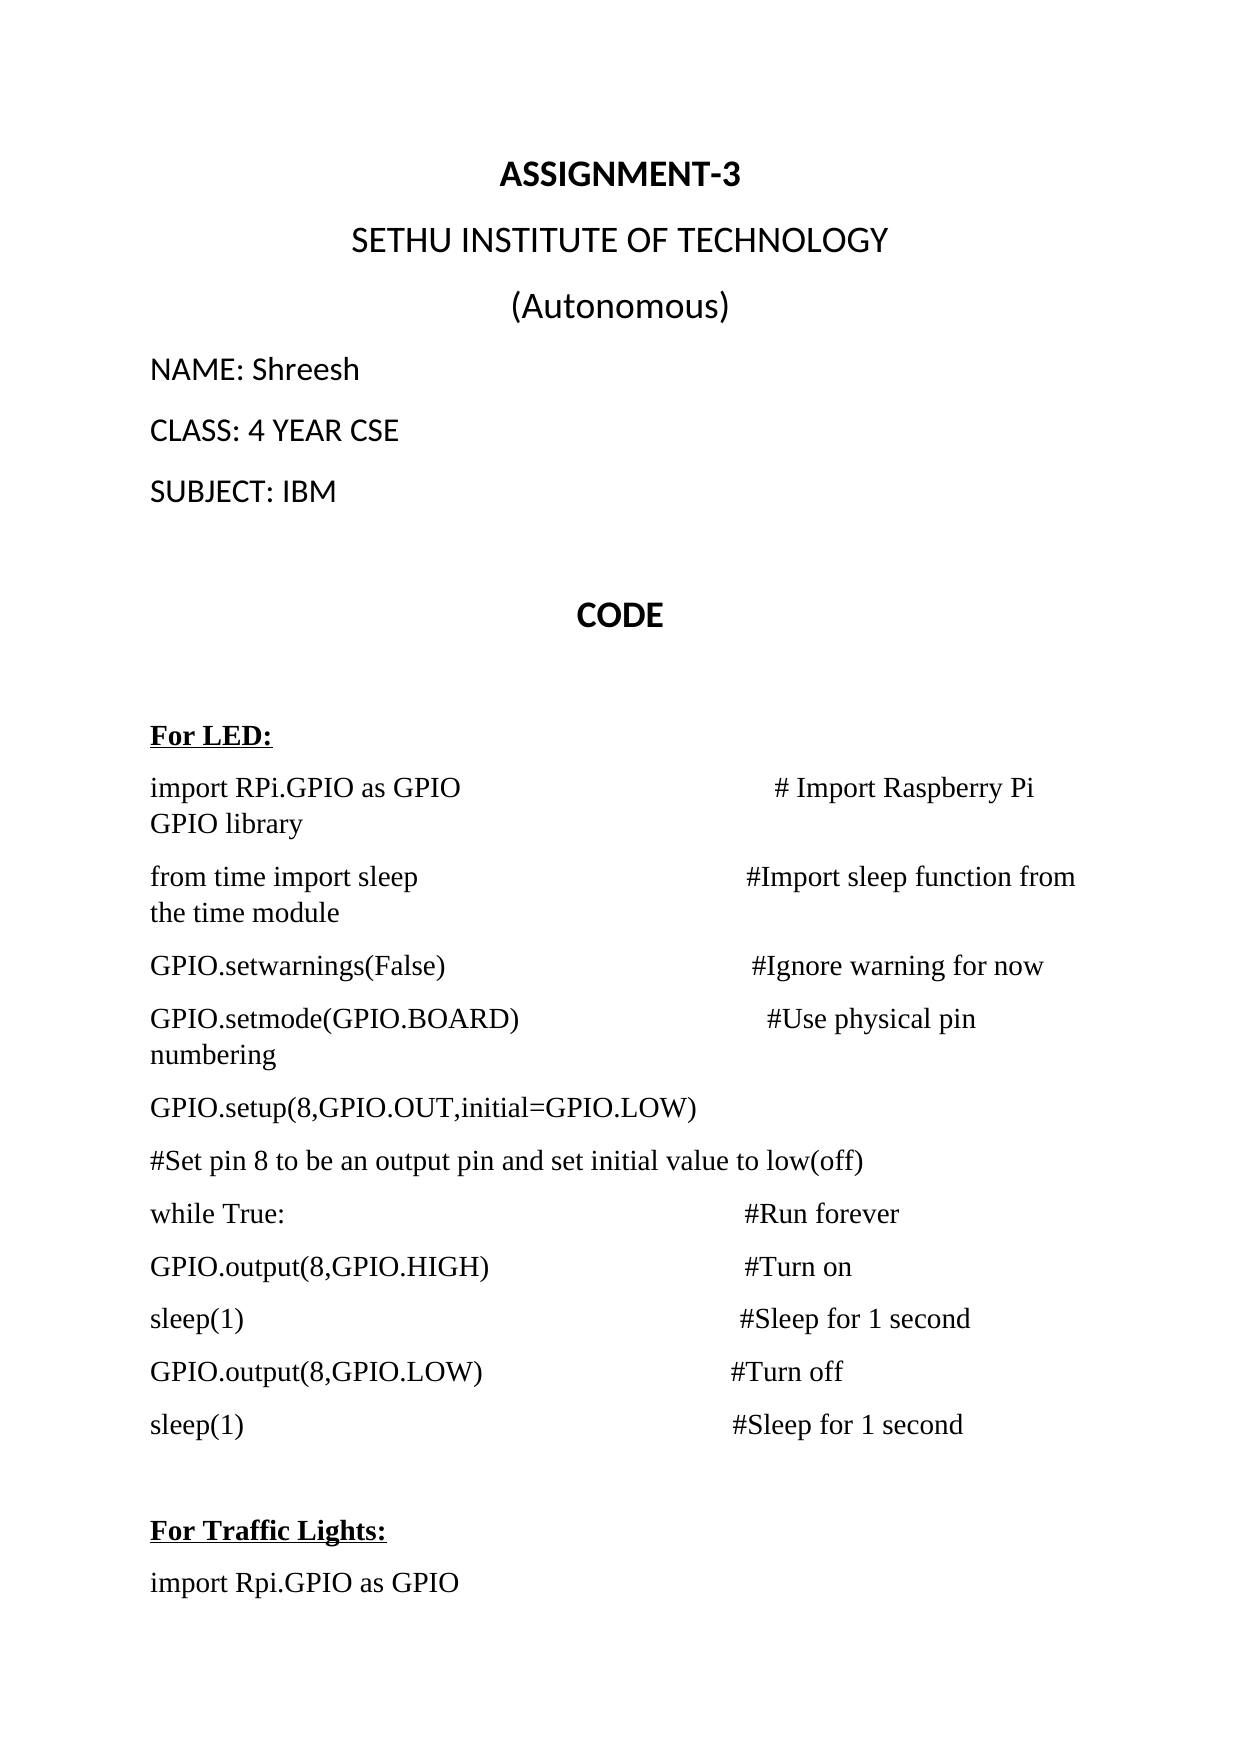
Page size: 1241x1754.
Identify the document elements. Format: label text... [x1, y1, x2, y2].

text CLASS: 4 YEAR CSE [150, 409, 1090, 450]
text GPIO.output(8,GPIO.HIGH) #Turn on [150, 1249, 1090, 1282]
text from time import sleep #Import sleep function from the time module [150, 859, 1090, 929]
text while True: #Run forever [150, 1196, 1090, 1229]
text GPIO.setmode(GPIO.BOARD) #Use physical pin numbering [150, 1001, 1090, 1071]
text For LED: [150, 718, 1090, 751]
text import Rpi.GPIO as GPIO [150, 1566, 1090, 1599]
text import RPi.GPIO as GPIO # Import Raspberry Pi GPIO library [150, 771, 1090, 840]
text GPIO.output(8,GPIO.LOW) #Turn off [150, 1354, 1090, 1388]
text sleep(1) #Sleep for 1 second [150, 1407, 1090, 1441]
text For Traffic Lights: [150, 1513, 1090, 1546]
text NAME: Shreesh [150, 348, 1090, 389]
text sleep(1) #Sleep for 1 second [150, 1301, 1090, 1335]
text GPIO.setup(8,GPIO.OUT,initial=GPIO.LOW) [150, 1090, 1090, 1124]
text CODE [150, 591, 1090, 637]
text SUBJECT: IBM [150, 470, 1090, 510]
text (Autonomous) [150, 282, 1090, 328]
text ASSIGNMENT-3 [150, 150, 1090, 196]
text GPIO.setwarnings(False) #Ignore warning for now [150, 948, 1090, 982]
text SETHU INSTITUTE OF TECHNOLOGY [150, 216, 1090, 262]
text #Set pin 8 to be an output pin and set initial value to low(off) [150, 1143, 1090, 1177]
